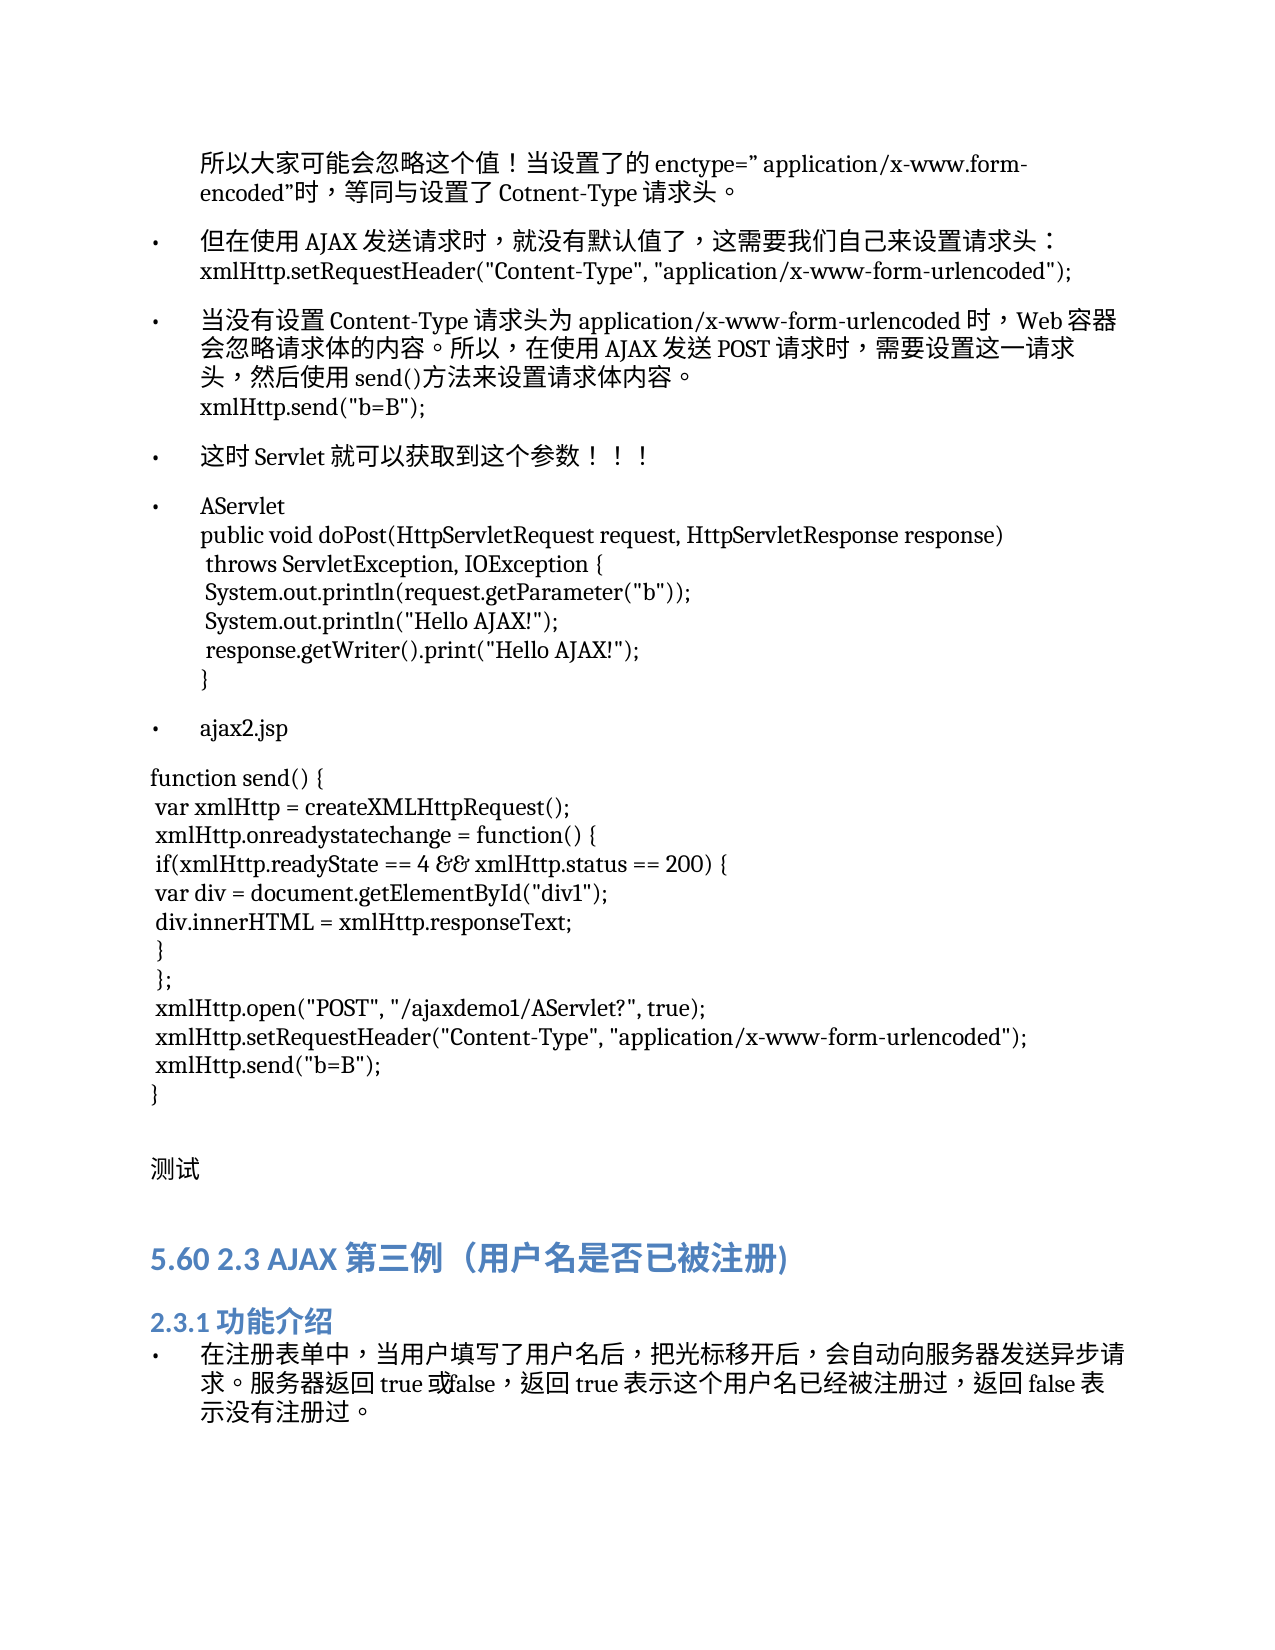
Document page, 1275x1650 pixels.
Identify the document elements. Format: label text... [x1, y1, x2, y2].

list 这时Servlet就可以获取到这个参数！！！ [150, 442, 1125, 471]
text function send() { var xmlHttp = createXMLHttpRequest(); xmlHttp.onreadystatechange = function() { if(xmlHttp.readyState == 4 && xmlHttp.status == 200) { var div = document.getElementById("div1"); div.innerHTML = xmlHttp.responseText; } }; xmlHttp.open("POST", "/ajaxdemo1/AServlet?", true); xmlHttp.setRequestHeader("Content-Type", "application/x-www-form-urlencoded"); xmlHttp.send("b=B"); } [150, 764, 1125, 1137]
text 测试 [150, 1156, 1125, 1185]
list 当没有设置Content-Type请求头为application/x-www-form-urlencoded时，Web容器会忽略请求体的内容。所以，在使用AJAX发送POST请求时，需要设置这一请求头，然后使用send()方法来设置请求体内容。 xmlHttp.send("b=B"); [150, 307, 1125, 422]
list ajax2.jsp [150, 714, 1125, 743]
list 但在使用AJAX发送请求时，就没有默认值了，这需要我们自己来设置请求头： xmlHttp.setRequestHeader("Content-Type", "application/x-www-form-urlencoded"); [150, 228, 1125, 286]
list 在注册表单中，当用户填写了用户名后，把光标移开后，会自动向服务器发送异步请求。服务器返回true或false，返回true表示这个用户名已经被注册过，返回false表示没有注册过。 [150, 1341, 1125, 1427]
list AServlet public void doPost(HttpServletRequest request, HttpServletResponse response) throws ServletException, IOException { System.out.println(request.getParameter("b")); System.out.println("Hello AJAX!"); response.getWriter().print("Hello AJAX!"); } [150, 492, 1125, 693]
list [150, 150, 1125, 207]
subtitle 2.3.1 功能介绍 [150, 1301, 1125, 1341]
subtitle 5.60 2.3 AJAX第三例（用户名是否已被注册) [150, 1235, 1125, 1280]
